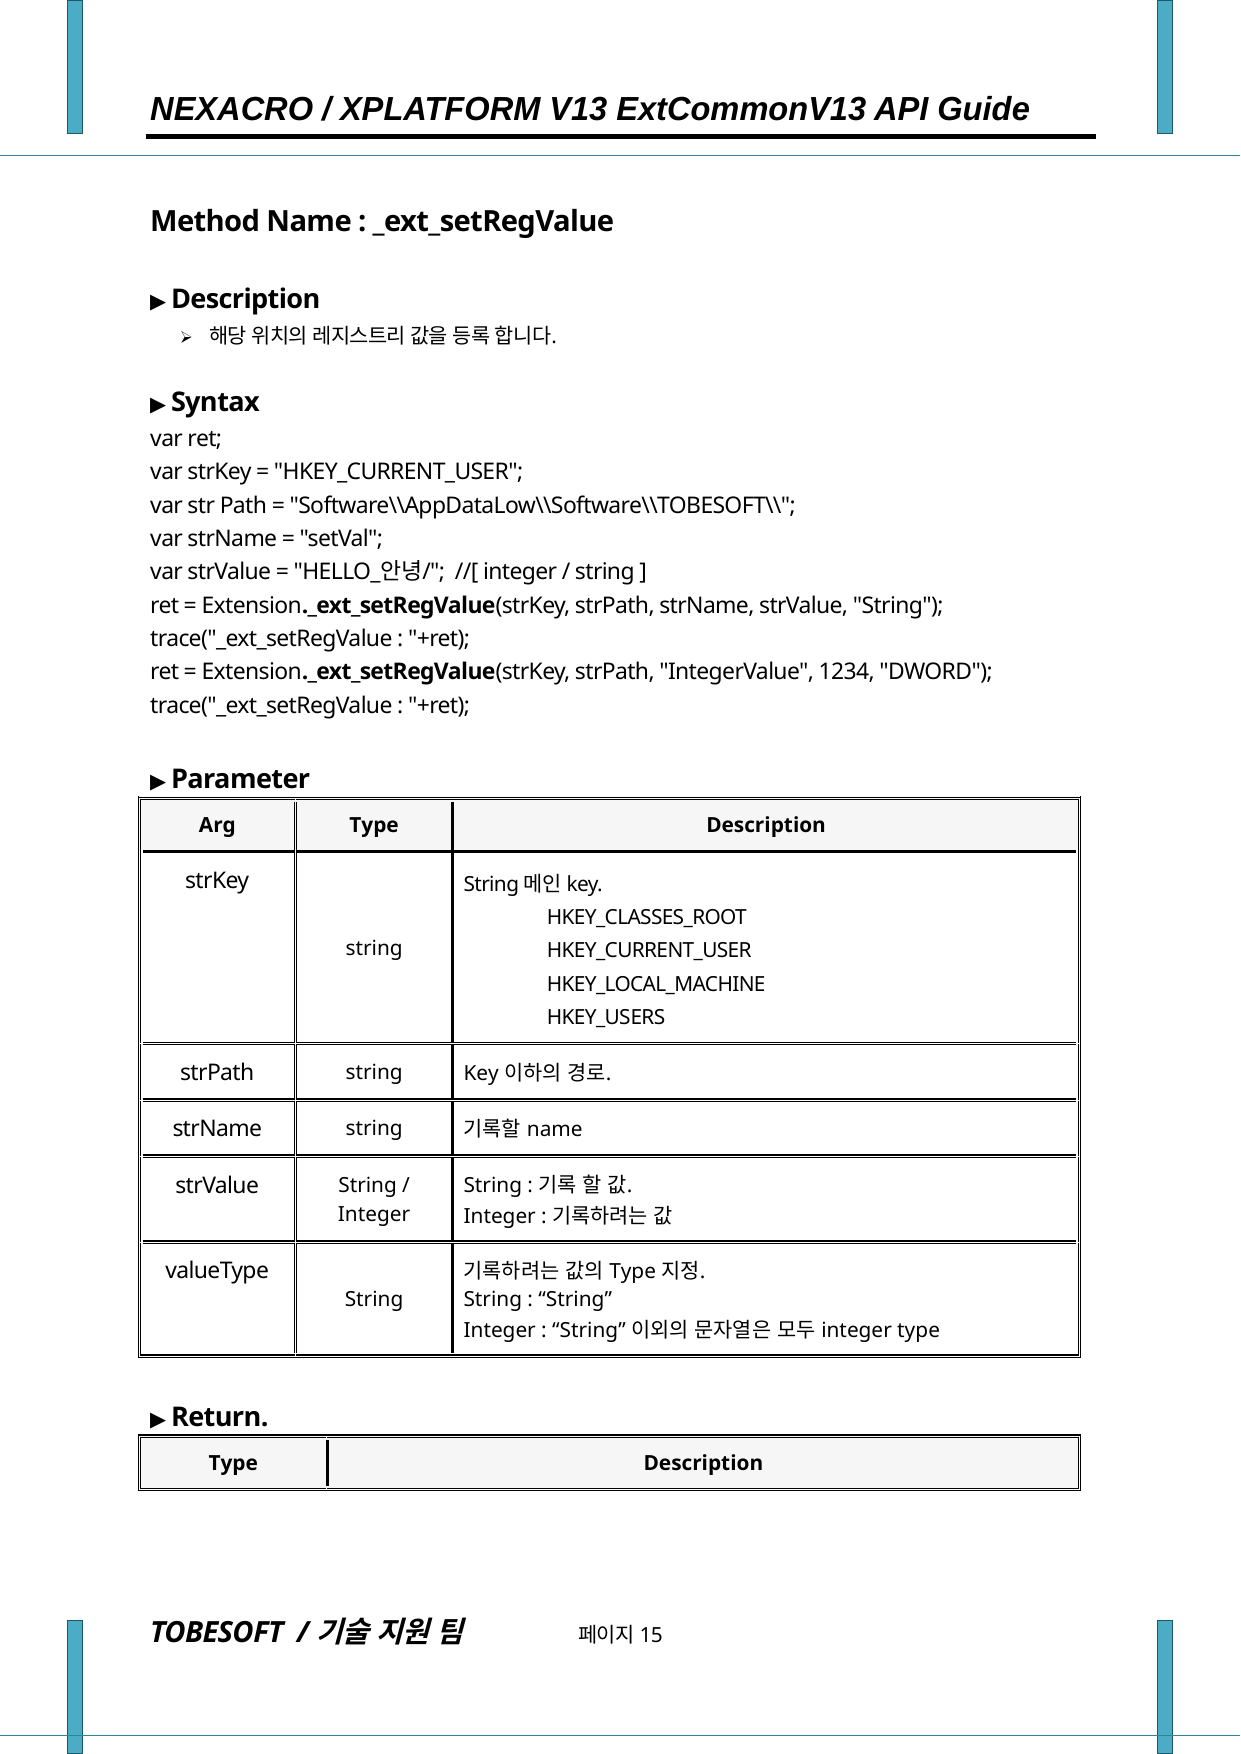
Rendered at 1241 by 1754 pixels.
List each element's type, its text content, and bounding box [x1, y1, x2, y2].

list 해당 위치의 레지스트리 값을 등록 합니다. [179, 316, 1090, 349]
table_cell strName [141, 1098, 294, 1154]
table_cell String / Integer [297, 1158, 451, 1240]
table_cell string [297, 1102, 451, 1154]
table_cell strValue [141, 1154, 294, 1240]
table_header Arg [141, 800, 296, 850]
table_cell String [296, 1244, 452, 1354]
text Method Name : _ext_setRegValue [150, 200, 1090, 240]
table_header Type [141, 1436, 327, 1488]
table_cell string [297, 1045, 451, 1098]
text var strValue = "HELLO_안녕/"; //[ integer / string ] [150, 553, 1090, 586]
text trace("_ext_setRegValue : "+ret); [150, 686, 1090, 720]
text ret = Extension._ext_setRegValue(strKey, strPath, strName, strValue, "String"); [150, 586, 1090, 620]
table_cell 기록할 name [454, 1098, 1078, 1154]
text ▶ Syntax [150, 383, 1090, 420]
text trace("_ext_setRegValue : "+ret); [150, 620, 1090, 653]
table_cell string [297, 853, 451, 1042]
text ▶ Parameter [150, 759, 1090, 796]
table_cell strPath [139, 1042, 296, 1098]
table_cell strKey [141, 850, 294, 1042]
table_header Type [296, 800, 452, 850]
text var str Path = "Software\\AppDataLow\\Software\\TOBESOFT\\"; [150, 486, 1090, 520]
table_cell String 메인 key. HKEY_CLASSES_ROOT HKEY_CURRENT_USER HKEY_LOCAL_MACHINE HKEY_USERS [454, 850, 1078, 1042]
text var ret; [150, 420, 1090, 453]
table_cell Key 이하의 경로. [452, 1042, 1079, 1098]
text var strKey = "HKEY_CURRENT_USER"; [150, 453, 1090, 486]
text ret = Extension._ext_setRegValue(strKey, strPath, "IntegerValue", 1234, "DWORD"); [150, 653, 1090, 686]
table_cell valueType [141, 1240, 296, 1354]
table_cell String : 기록 할 값. Integer : 기록하려는 값 [454, 1154, 1078, 1240]
table_header Description [452, 800, 1078, 850]
text var strName = "setVal"; [150, 520, 1090, 553]
table_header Description [327, 1438, 1078, 1488]
text ▶ Return. [150, 1397, 1090, 1434]
text ▶ Description [150, 279, 1090, 316]
table_cell 기록하려는 값의 Type 지정. String : “String” Integer : “String” 이외의 문자열은 모두 integer type [452, 1240, 1078, 1354]
